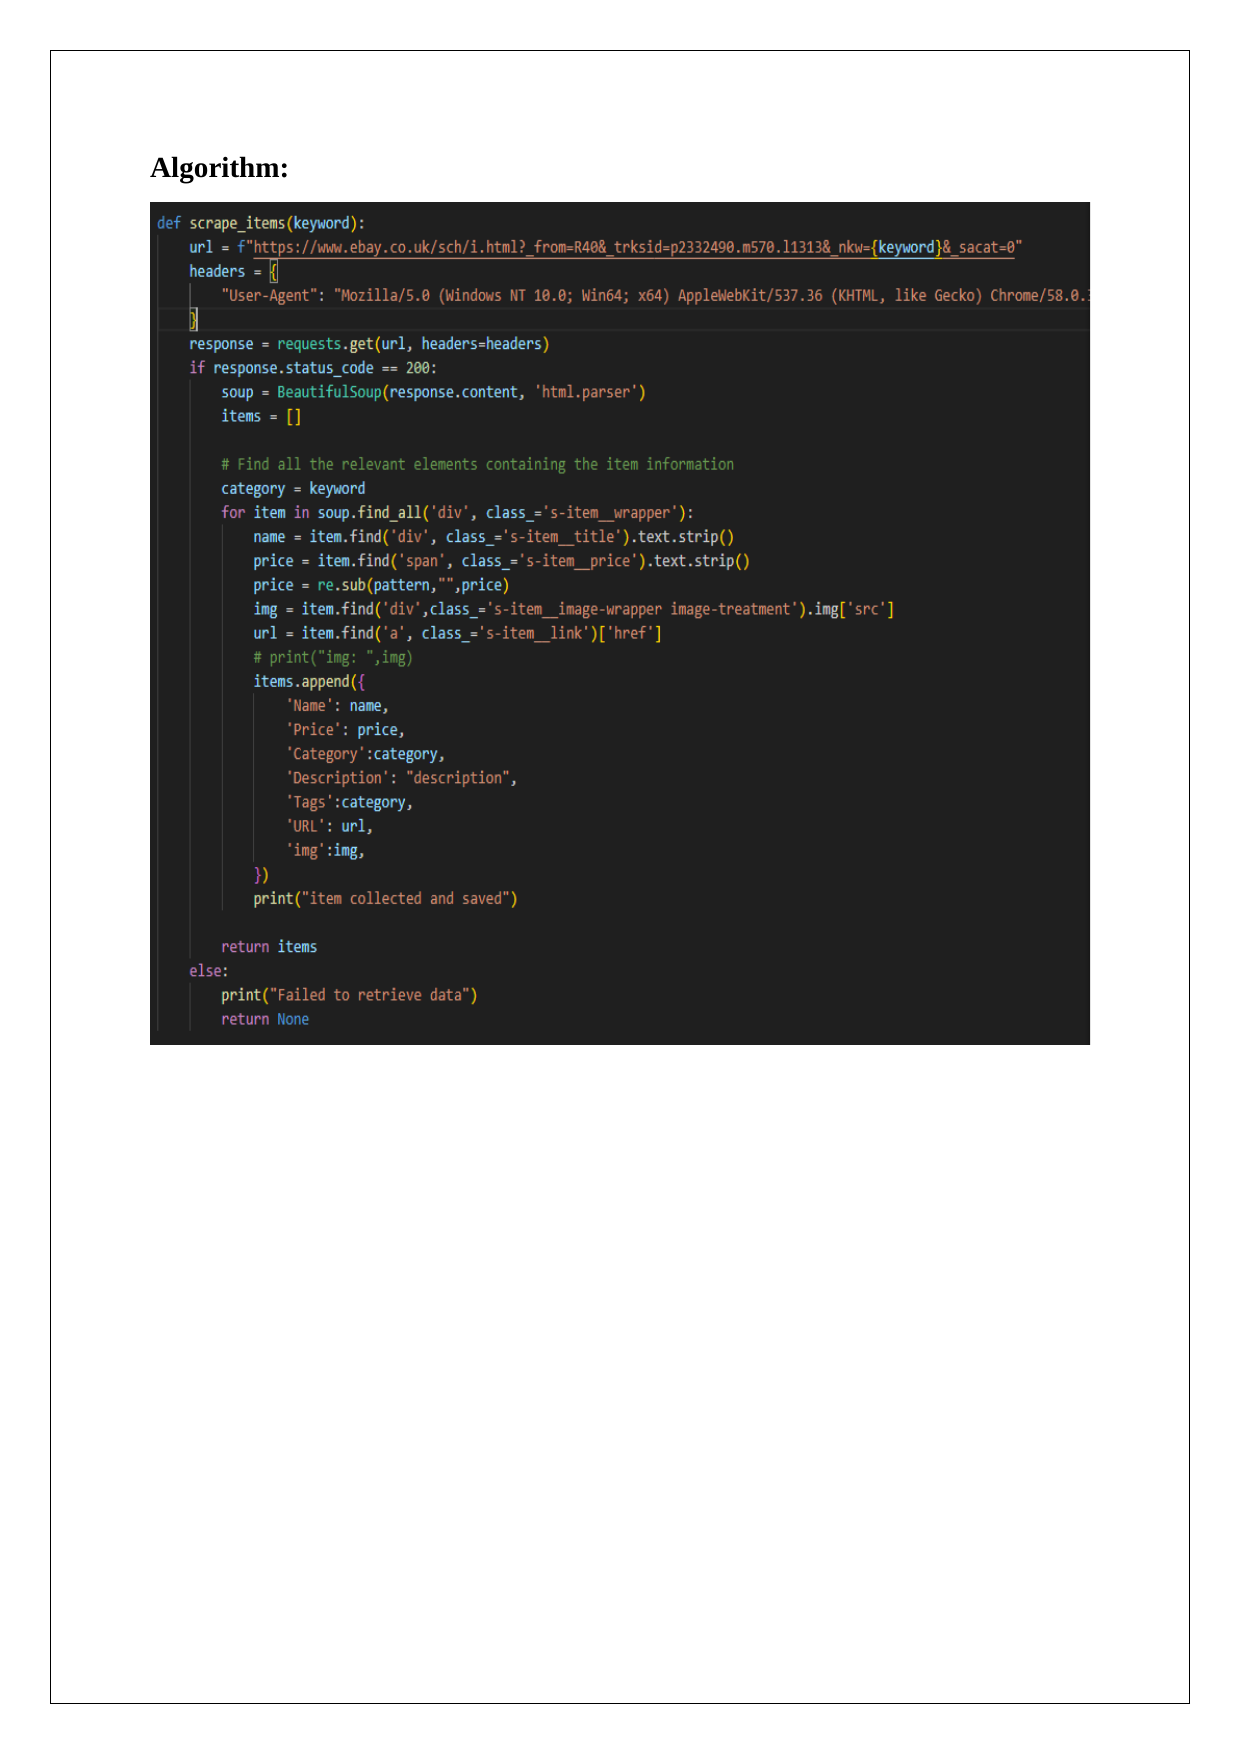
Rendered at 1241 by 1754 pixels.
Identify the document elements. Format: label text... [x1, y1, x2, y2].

text Algorithm: [150, 150, 1090, 183]
picture [150, 202, 1091, 1045]
